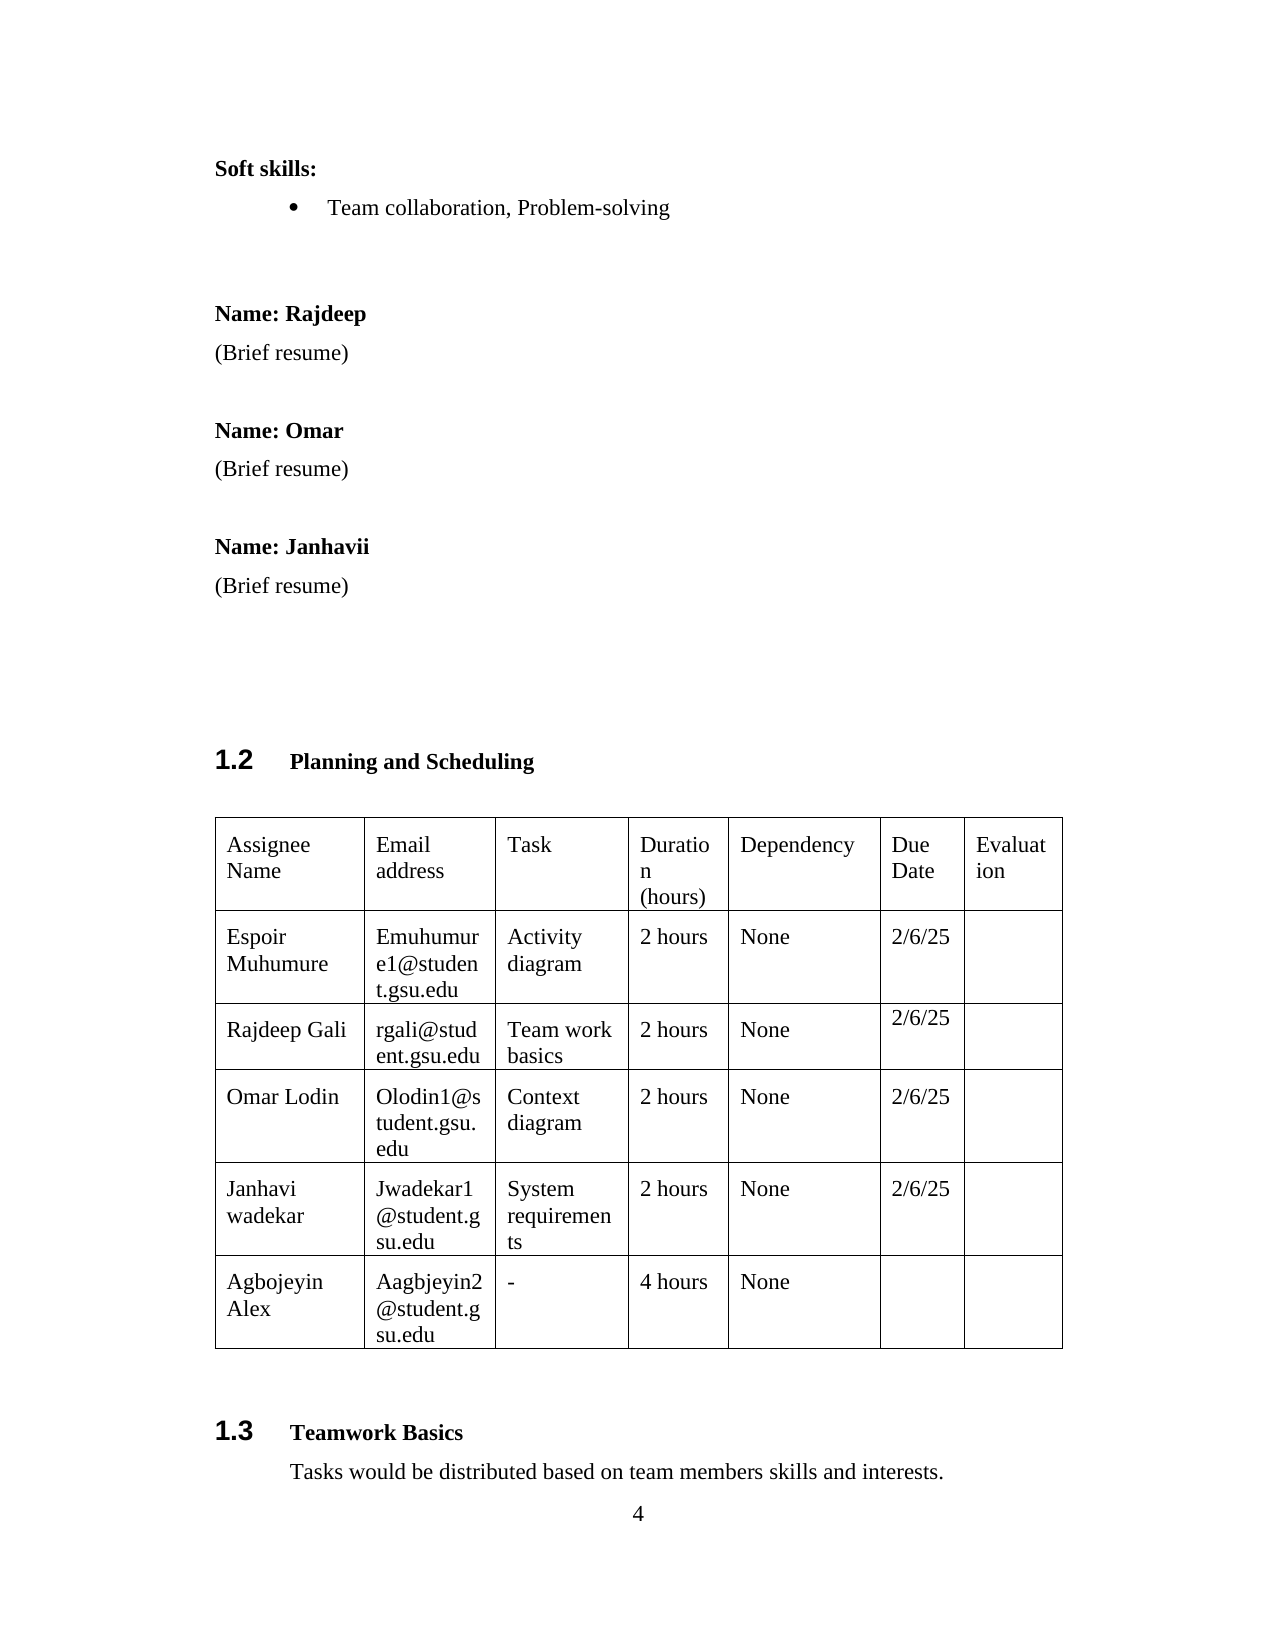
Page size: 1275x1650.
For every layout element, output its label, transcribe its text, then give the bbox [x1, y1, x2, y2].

table_cell [965, 1256, 1062, 1347]
table_cell System requirements [496, 1163, 628, 1254]
table_cell [965, 911, 1062, 1002]
table_cell Agbojeyin Alex [216, 1256, 364, 1347]
table_cell Activity diagram [496, 911, 628, 1002]
text Name: Janhavii [214, 534, 1137, 560]
table_header Due Date [881, 818, 964, 910]
list Team collaboration, Problem-solving [289, 195, 1137, 249]
subtitle Teamwork Basics [214, 1414, 1137, 1446]
table_cell Omar Lodin [216, 1070, 364, 1162]
table_cell rgali@student.gsu.edu [365, 1004, 495, 1069]
table_cell None [729, 911, 880, 1002]
text Name: Rajdeep [214, 301, 1137, 327]
table_cell Espoir Muhumure [216, 911, 364, 1002]
table_cell - [496, 1256, 628, 1347]
table_cell Rajdeep Gali [216, 1004, 364, 1069]
table_cell 2/6/25 [881, 911, 964, 1002]
table_cell Olodin1@student.gsu.edu [365, 1070, 495, 1162]
table_cell [881, 1256, 964, 1347]
subtitle Planning and Scheduling [214, 743, 1137, 775]
text (Brief resume) [214, 340, 1137, 365]
table_cell 2 hours [629, 1070, 728, 1162]
table_cell 2/6/25 [881, 1163, 964, 1254]
table_cell None [729, 1004, 880, 1069]
table_cell None [729, 1163, 880, 1254]
table_cell [965, 1163, 1062, 1254]
table_cell [965, 1070, 1062, 1162]
table_cell 2 hours [629, 1163, 728, 1254]
table_header Assignee Name [216, 818, 364, 910]
table_header Duration (hours) [629, 818, 728, 910]
table_header Email address [365, 818, 495, 910]
table_cell Emuhumure1@student.gsu.edu [365, 911, 495, 1002]
text Tasks would be distributed based on team members skills and interests. Responsibilities will be dispersed to the best of our ability. [289, 1458, 1137, 1485]
table_cell None [729, 1256, 880, 1347]
text (Brief resume) [214, 573, 1137, 598]
table_cell 4 hours [629, 1256, 728, 1347]
table_cell None [729, 1070, 880, 1162]
table_cell 2 hours [629, 911, 728, 1002]
text Name: Omar [214, 418, 1137, 443]
table_cell Janhavi wadekar [216, 1163, 364, 1254]
table_cell Context diagram [496, 1070, 628, 1162]
table_cell 2/6/25 [881, 1070, 964, 1162]
table_cell Aagbjeyin2@student.gsu.edu [365, 1256, 495, 1347]
text (Brief resume) [214, 456, 1137, 482]
table_cell Jwadekar1@student.gsu.edu [365, 1163, 495, 1254]
table_cell Team work basics [496, 1004, 628, 1069]
table_cell 2 hours [629, 1004, 728, 1069]
text Soft skills: [214, 156, 1137, 182]
table_cell [965, 1004, 1062, 1069]
table_header Task [496, 818, 628, 910]
table_header Dependency [729, 818, 880, 910]
table_cell 2/6/25 [881, 1004, 964, 1069]
table_header Evaluation [965, 818, 1062, 910]
